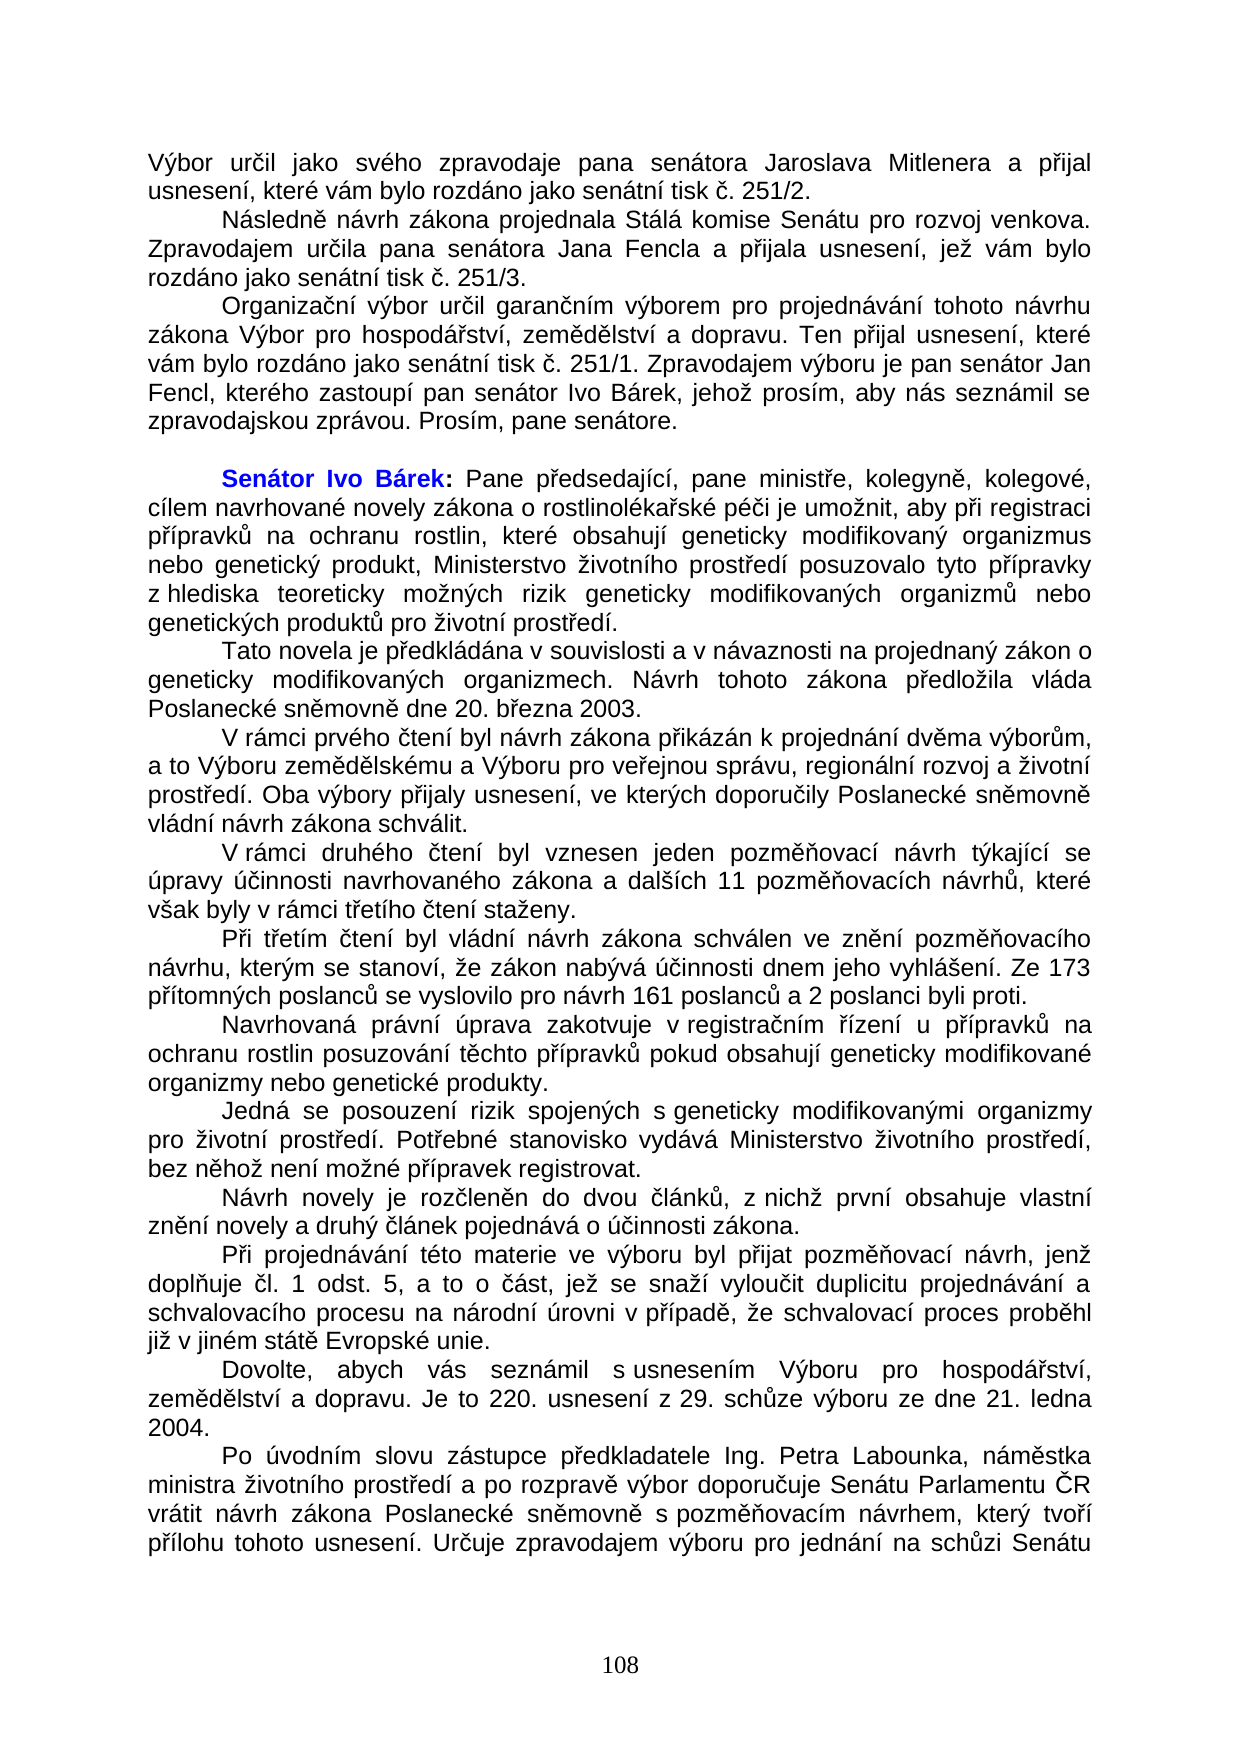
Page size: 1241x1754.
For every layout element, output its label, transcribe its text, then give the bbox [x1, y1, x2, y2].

text Návrh novely je rozčleněn do dvou článků, z nichž první obsahuje vlastní znění novely a druhý článek pojednává o účinnosti zákona. [148, 1183, 1093, 1240]
text Jedná se posouzení rizik spojených s geneticky modifikovanými organizmy pro životní prostředí. Potřebné stanovisko vydává Ministerstvo životního prostředí, bez něhož není možné přípravek registrovat. [148, 1096, 1093, 1183]
text Tato novela je předkládána v souvislosti a v návaznosti na projednaný zákon o geneticky modifikovaných organizmech. Návrh tohoto zákona předložila vláda Poslanecké sněmovně dne 20. března 2003. [148, 636, 1093, 723]
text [148, 148, 1093, 205]
text Následně návrh zákona projednala Stálá komise Senátu pro rozvoj venkova. Zpravodajem určila pana senátora Jana Fencla a přijala usnesení, jež vám bylo rozdáno jako senátní tisk č. 251/3. [148, 205, 1093, 291]
text V rámci druhého čtení byl vznesen jeden pozměňovací návrh týkající se úpravy účinnosti navrhovaného zákona a dalších 11 pozměňovacích návrhů, které však byly v rámci třetího čtení staženy. [148, 838, 1093, 924]
text Při projednávání této materie ve výboru byl přijat pozměňovací návrh, jenž doplňuje čl. 1 odst. 5, a to o část, jež se snaží vyloučit duplicitu projednávání a schvalovacího procesu na národní úrovni v případě, že schvalovací proces proběhl již v jiném státě Evropské unie. [148, 1240, 1093, 1355]
text Navrhovaná právní úprava zakotvuje v registračním řízení u přípravků na ochranu rostlin posuzování těchto přípravků pokud obsahují geneticky modifikované organizmy nebo genetické produkty. [148, 1010, 1093, 1096]
text V rámci prvého čtení byl návrh zákona přikázán k projednání dvěma výborům, a to Výboru zemědělskému a Výboru pro veřejnou správu, regionální rozvoj a životní prostředí. Oba výbory přijaly usnesení, ve kterých doporučily Poslanecké sněmovně vládní návrh zákona schválit. [148, 723, 1093, 838]
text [148, 1441, 1093, 1556]
text Dovolte, abych vás seznámil s usnesením Výboru pro hospodářství, zemědělství a dopravu. Je to 220. usnesení z 29. schůze výboru ze dne 21. ledna 2004. [148, 1355, 1093, 1441]
text Organizační výbor určil garančním výborem pro projednávání tohoto návrhu zákona Výbor pro hospodářství, zemědělství a dopravu. Ten přijal usnesení, které vám bylo rozdáno jako senátní tisk č. 251/1. Zpravodajem výboru je pan senátor Jan Fencl, kterého zastoupí pan senátor Ivo Bárek, jehož prosím, aby nás seznámil se zpravodajskou zprávou. Prosím, pane senátore. [148, 291, 1093, 435]
text Při třetím čtení byl vládní návrh zákona schválen ve znění pozměňovacího návrhu, kterým se stanoví, že zákon nabývá účinnosti dnem jeho vyhlášení. Ze 173 přítomných poslanců se vyslovilo pro návrh 161 poslanců a 2 poslanci byli proti. [148, 924, 1093, 1010]
text Senátor Ivo Bárek: Pane předsedající, pane ministře, kolegyně, kolegové, cílem navrhované novely zákona o rostlinolékařské péči je umožnit, aby při registraci přípravků na ochranu rostlin, které obsahují geneticky modifikovaný organizmus nebo genetický produkt, Ministerstvo životního prostředí posuzovalo tyto přípravky z hlediska teoreticky možných rizik geneticky modifikovaných organizmů nebo genetických produktů pro životní prostředí. [148, 464, 1093, 636]
